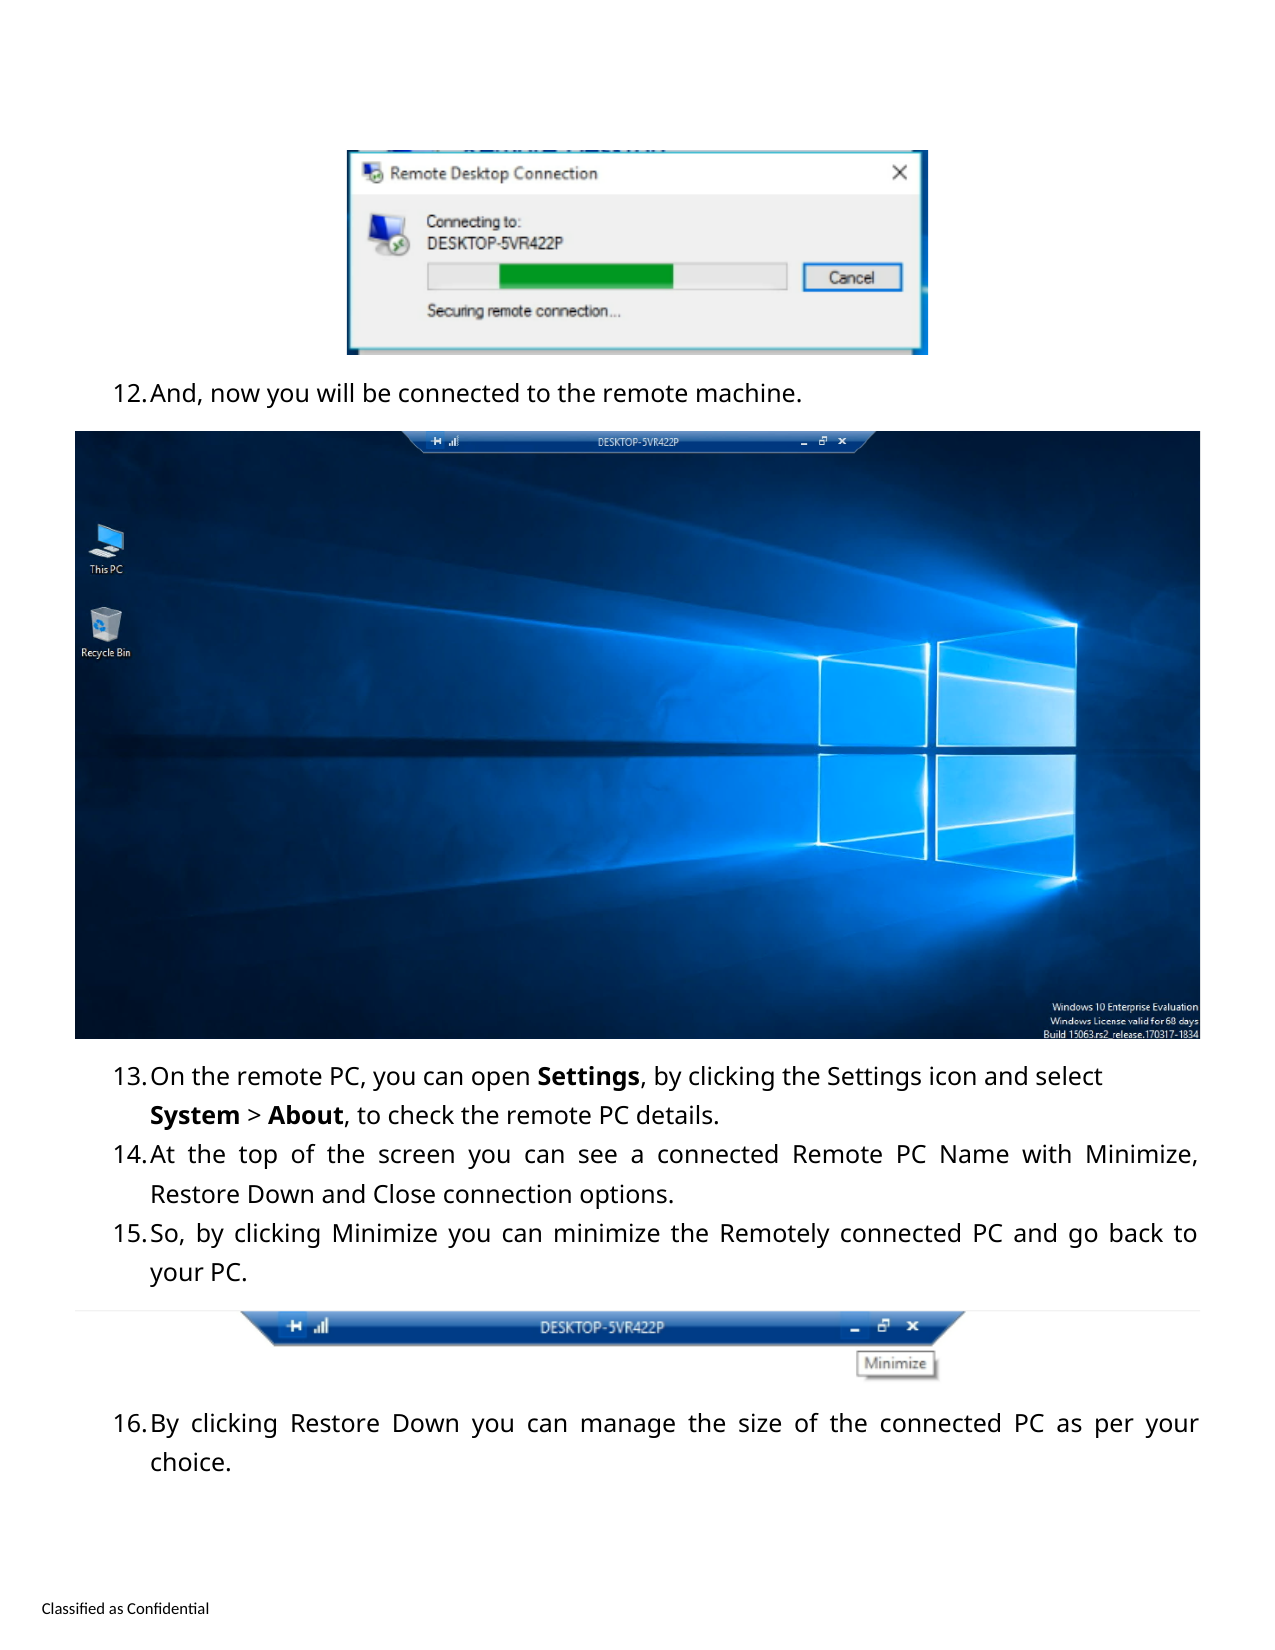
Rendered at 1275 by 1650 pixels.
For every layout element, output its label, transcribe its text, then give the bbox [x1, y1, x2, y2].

picture [75, 1310, 1200, 1386]
picture [346, 150, 929, 355]
list So, by clicking Minimize you can minimize the Remotely connected PC and go back to your PC. [112, 1215, 1200, 1289]
list By clicking Restore Down you can manage the size of the connected PC as per your choice. [112, 1406, 1200, 1479]
list On the remote PC, you can open Settings, by clicking the Settings icon and select System > About, to check the remote PC details. [112, 1059, 1200, 1132]
list At the top of the screen you can see a connected Remote PC Name with Minimize, Restore Down and Close connection options. [112, 1137, 1200, 1210]
picture [75, 431, 1200, 1039]
list And, now you will be connected to the remote machine. [112, 375, 1200, 409]
